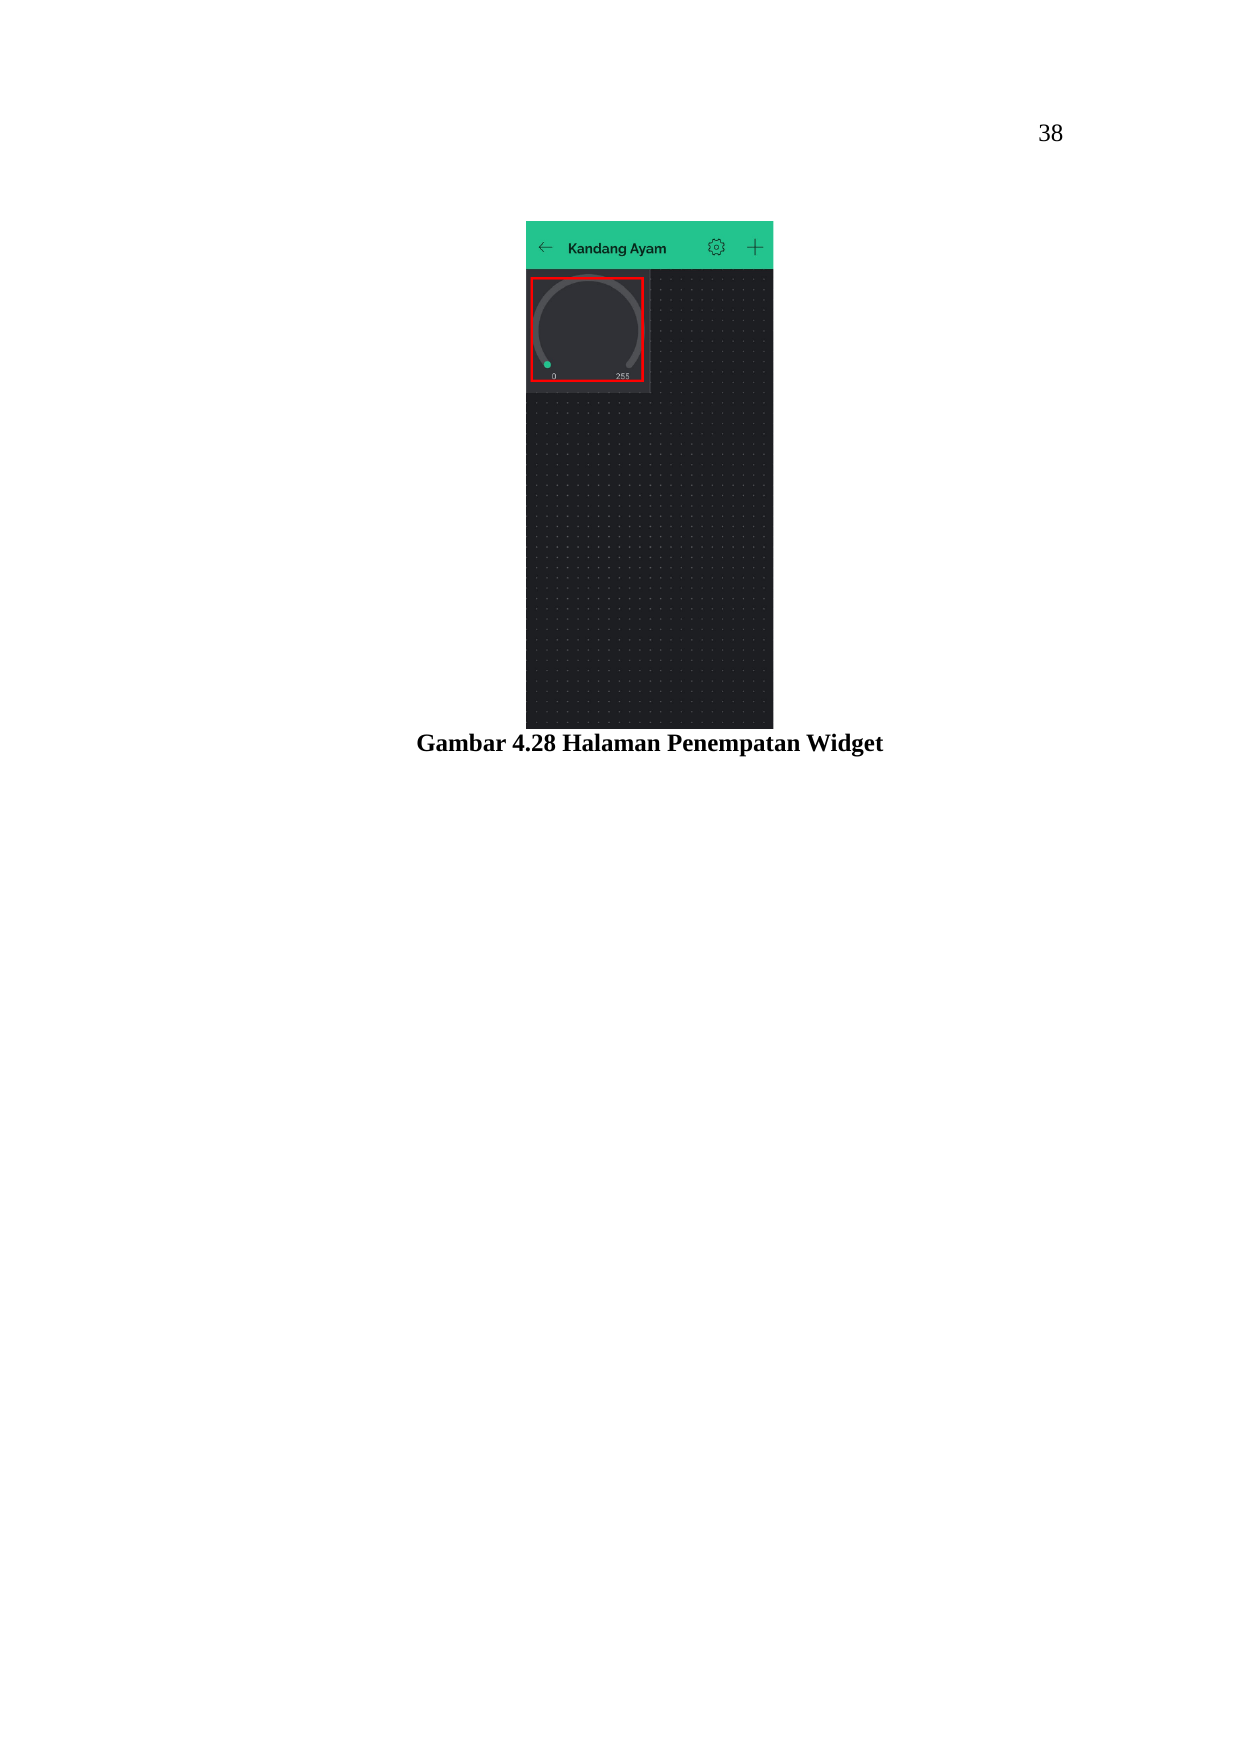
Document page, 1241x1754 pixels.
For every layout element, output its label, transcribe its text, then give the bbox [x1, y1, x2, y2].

picture [526, 221, 774, 729]
